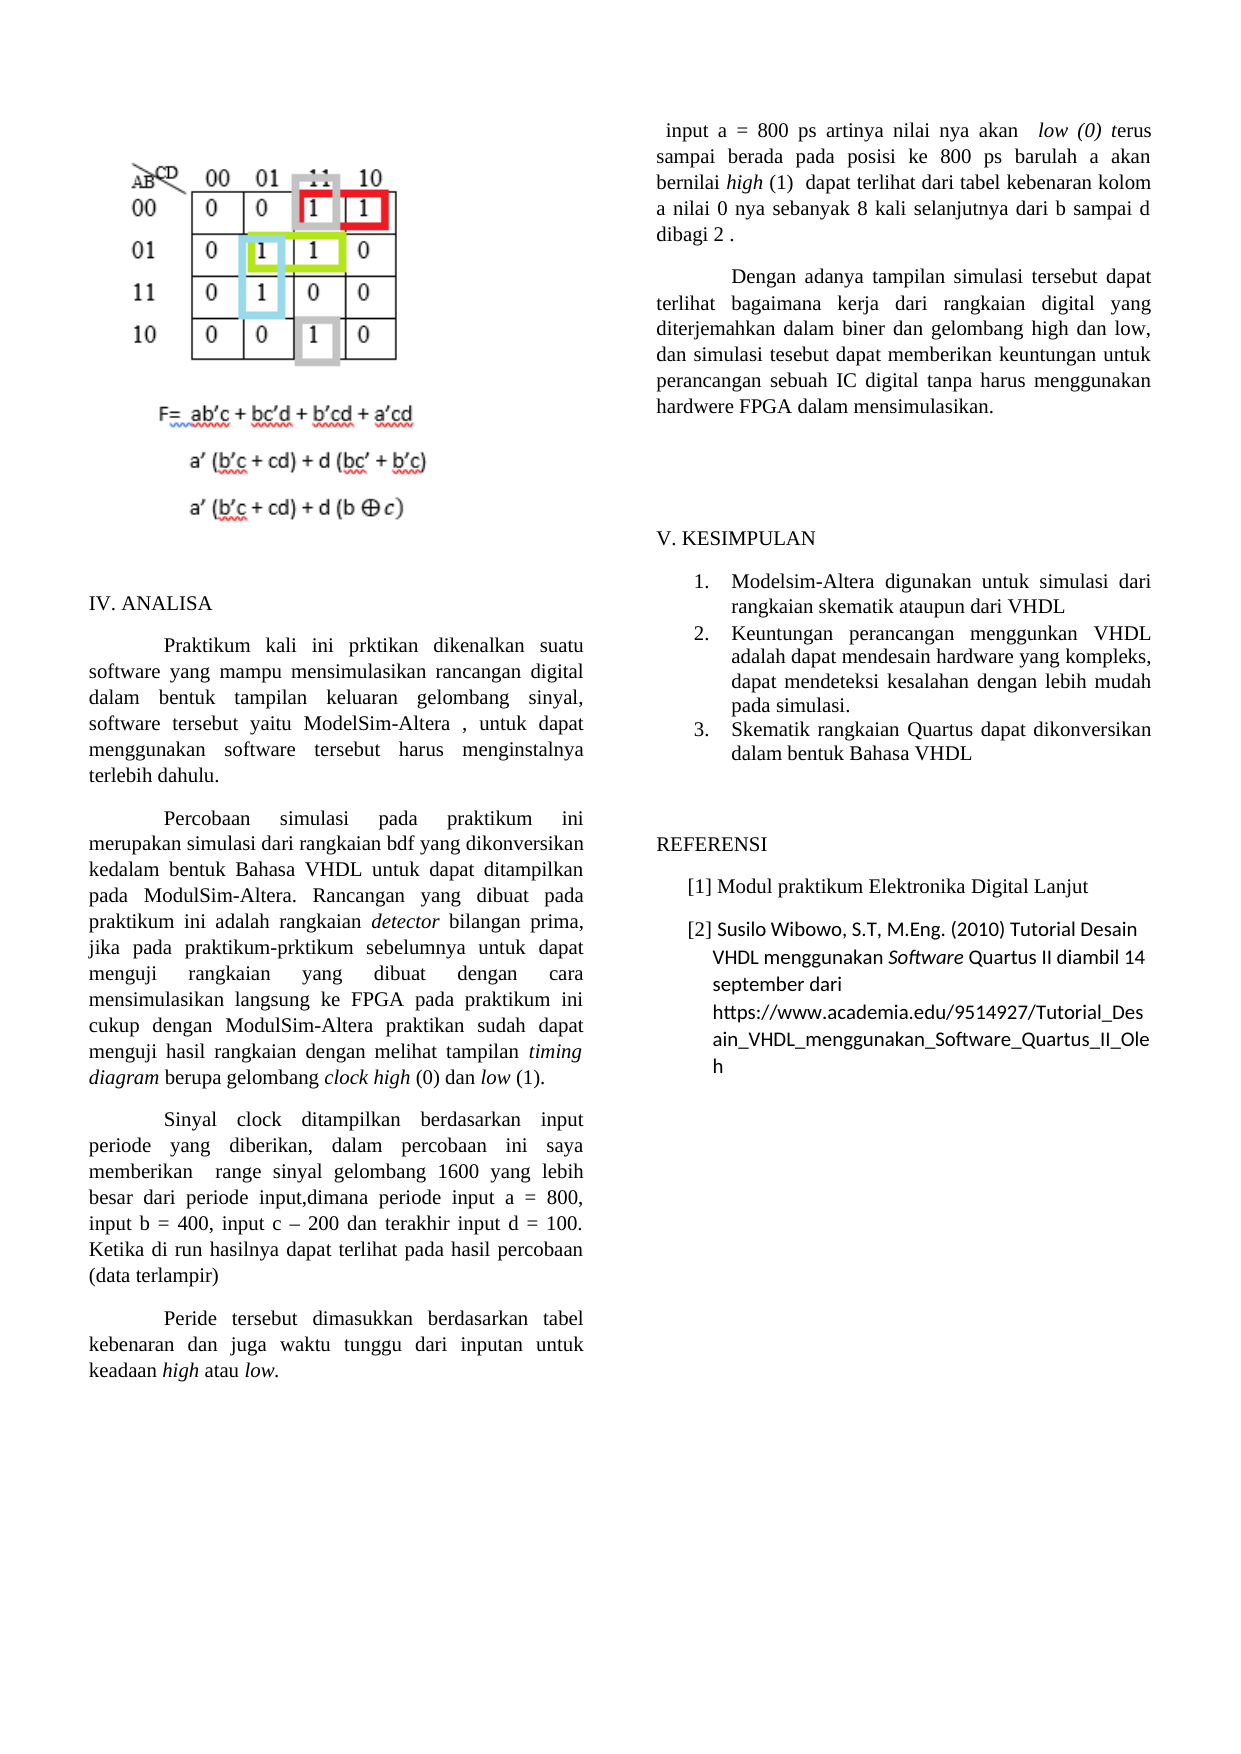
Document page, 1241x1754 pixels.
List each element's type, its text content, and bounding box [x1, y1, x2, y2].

text Sinyal clock ditampilkan berdasarkan input periode yang diberikan, dalam percobaan ini saya memberikan range sinyal gelombang 1600 yang lebih besar dari periode input,dimana periode input a = 800, input b = 400, input c – 200 dan terakhir input d = 100. Ketika di run hasilnya dapat terlihat pada hasil percobaan (data terlampir) [89, 1107, 584, 1287]
list Keuntungan perancangan menggunkan VHDL adalah dapat mendesain hardware yang kompleks, dapat mendeteksi kesalahan dengan lebih mudah pada simulasi. [694, 620, 1152, 717]
text Peride tersebut dimasukkan berdasarkan tabel kebenaran dan juga waktu tunggu dari inputan untuk keadaan high atau low. [89, 1306, 584, 1382]
text IV. ANALISA [89, 591, 584, 614]
text Praktikum kali ini prktikan dikenalkan suatu software yang mampu mensimulasikan rancangan digital dalam bentuk tampilan keluaran gelombang sinyal, software tersebut yaitu ModelSim-Altera , untuk dapat menggunakan software tersebut harus menginstalnya terlebih dahulu. [89, 633, 584, 787]
list Modelsim-Altera digunakan untuk simulasi dari rangkaian skematik ataupun dari VHDL [694, 568, 1152, 618]
text REFERENSI [656, 831, 1152, 856]
text [2] Susilo Wibowo, S.T, M.Eng. (2010) Tutorial Desain VHDL menggunakan Software Quartus II diambil 14 september dari https://www.academia.edu/9514927/Tutorial_Desain_VHDL_menggunakan_Software_Quartus_II_Oleh [656, 917, 1152, 1079]
picture [88, 118, 455, 529]
text Percobaan simulasi pada praktikum ini merupakan simulasi dari rangkaian bdf yang dikonversikan kedalam bentuk Bahasa VHDL untuk dapat ditampilkan pada ModulSim-Altera. Rancangan yang dibuat pada praktikum ini adalah rangkaian detector bilangan prima, jika pada praktikum-prktikum sebelumnya untuk dapat menguji rangkaian yang dibuat dengan cara mensimulasikan langsung ke FPGA pada praktikum ini cukup dengan ModulSim-Altera praktikan sudah dapat menguji hasil rangkaian dengan melihat tampilan timing diagram berupa gelombang clock high (0) dan low (1). [89, 805, 584, 1089]
text V. KESIMPULAN [656, 526, 1152, 550]
text Dengan adanya tampilan simulasi tersebut dapat terlihat bagaimana kerja dari rangkaian digital yang diterjemahkan dalam biner dan gelombang high dan low, dan simulasi tesebut dapat memberikan keuntungan untuk perancangan sebuah IC digital tanpa harus menggunakan hardwere FPGA dalam mensimulasikan. [656, 264, 1152, 418]
list Skematik rangkaian Quartus dapat dikonversikan dalam bentuk Bahasa VHDL [694, 717, 1152, 765]
text input a = 800 ps artinya nilai nya akan low (0) terus sampai berada pada posisi ke 800 ps barulah a akan bernilai high (1) dapat terlihat dari tabel kebenaran kolom a nilai 0 nya sebanyak 8 kali selanjutnya dari b sampai d dibagi 2 . [656, 118, 1152, 246]
text [1] Modul praktikum Elektronika Digital Lanjut [656, 874, 1152, 898]
